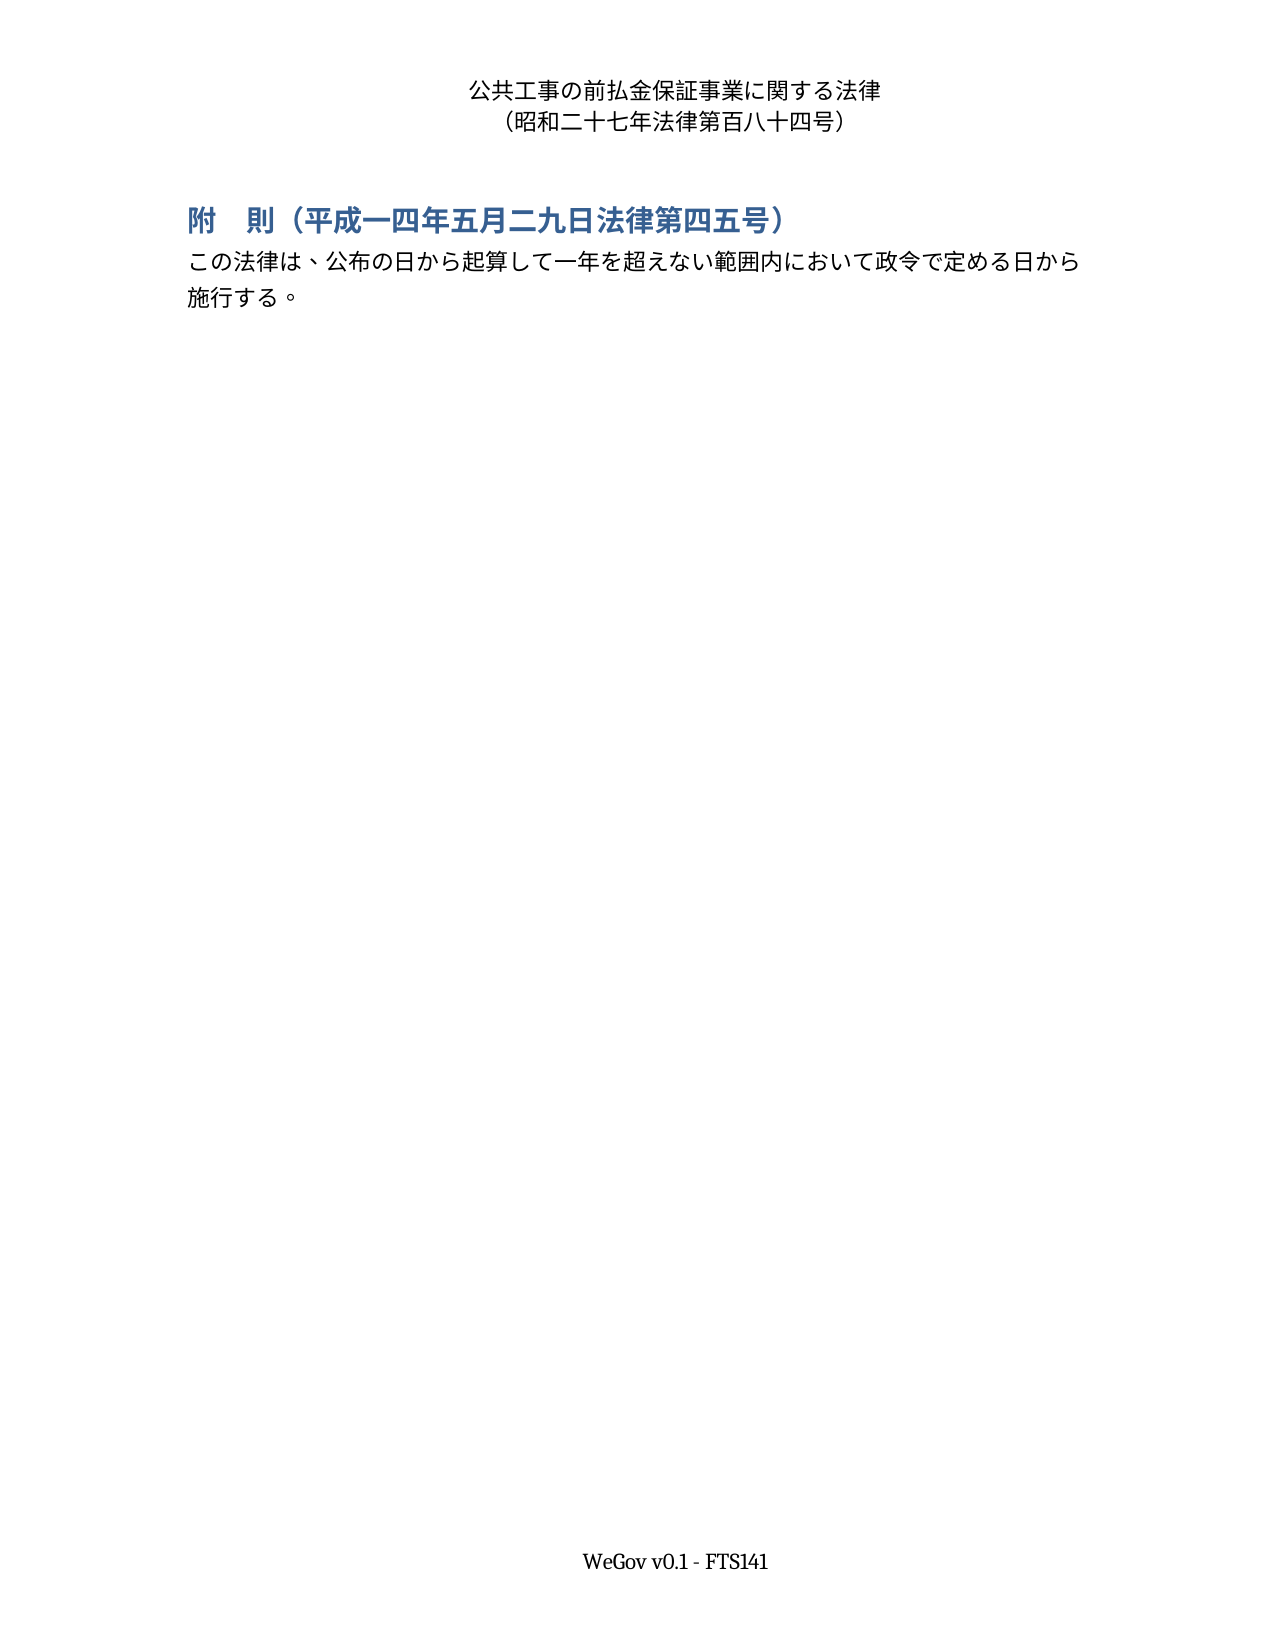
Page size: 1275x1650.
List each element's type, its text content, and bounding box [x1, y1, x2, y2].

subtitle 附 則（平成一四年五月二九日法律第四五号） [187, 200, 1087, 240]
text この法律は、公布の日から起算して一年を超えない範囲内において政令で定める日から施行する。 [187, 246, 1087, 313]
